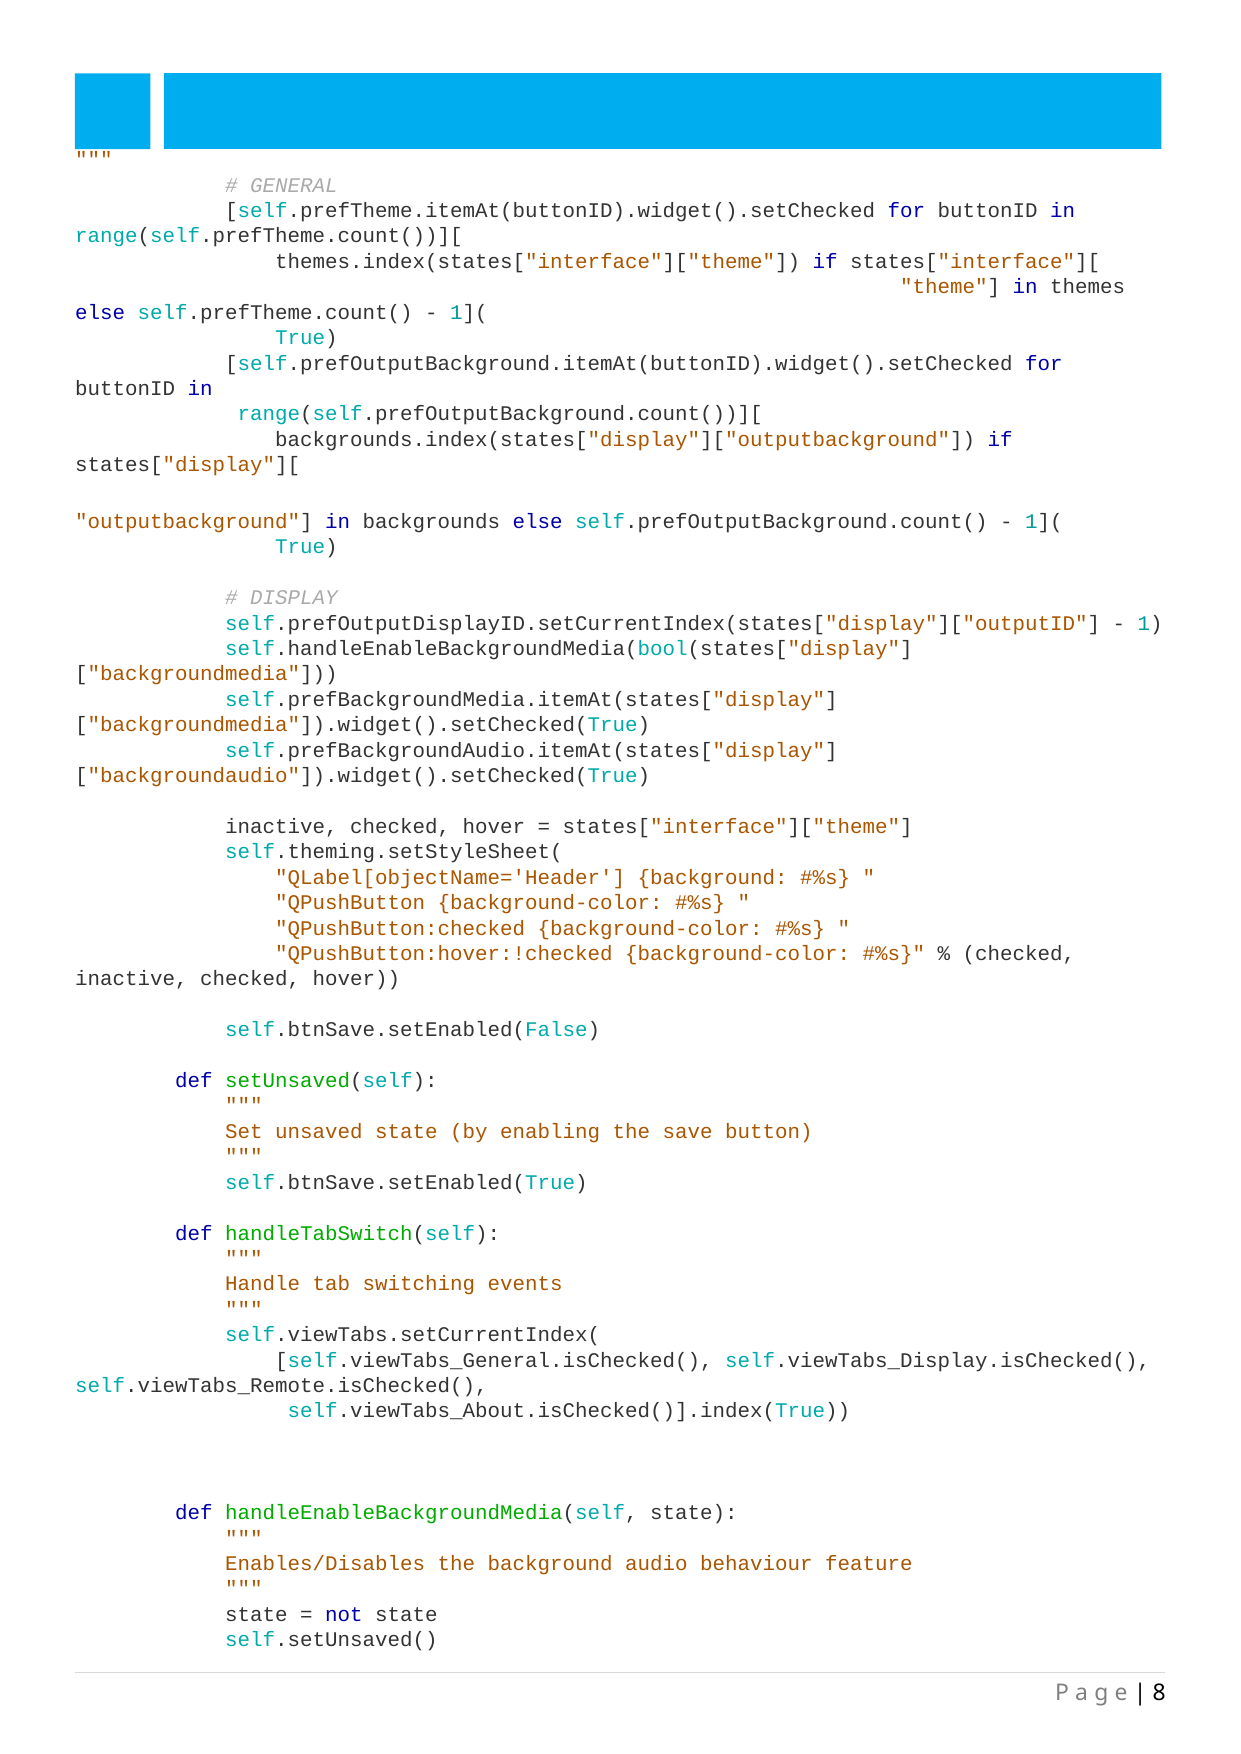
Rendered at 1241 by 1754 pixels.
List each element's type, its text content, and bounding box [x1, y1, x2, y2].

text """ [75, 1144, 1165, 1170]
text self.handleEnableBackgroundMedia(bool(states["display"]["backgroundmedia"])) [75, 636, 1165, 687]
text self.theming.setStyleSheet( [75, 839, 1165, 865]
text # DISPLAY [75, 585, 1165, 611]
text """ [75, 105, 1165, 173]
text def setUnsaved(self): [75, 1068, 1165, 1094]
text self.prefOutputDisplayID.setCurrentIndex(states["display"]["outputID"] - 1) [75, 611, 1165, 636]
text """ [75, 1526, 1165, 1551]
text themes.index(states["interface"]["theme"]) if states["interface"][ [75, 249, 1165, 274]
text self.viewTabs.setCurrentIndex( [75, 1322, 1165, 1348]
text [self.viewTabs_General.isChecked(), self.viewTabs_Display.isChecked(), self.viewTabs_Remote.isChecked(), [75, 1348, 1165, 1399]
text """ [75, 1297, 1165, 1322]
text "QPushButton {background-color: #%s} " [75, 890, 1165, 916]
text "QPushButton:checked {background-color: #%s} " [75, 916, 1165, 941]
text """ [75, 1577, 1165, 1602]
text """ [75, 1246, 1165, 1272]
text backgrounds.index(states["display"]["outputbackground"]) if states["display"][ [75, 427, 1165, 478]
text True) [75, 325, 1165, 351]
text Handle tab switching events [75, 1272, 1165, 1297]
text self.setUnsaved() [75, 1627, 1165, 1653]
text self.prefBackgroundMedia.itemAt(states["display"]["backgroundmedia"]).widget().setChecked(True) [75, 687, 1165, 738]
text [self.prefTheme.itemAt(buttonID).widget().setChecked for buttonID in range(self.prefTheme.count())][ [75, 198, 1165, 249]
text "theme"] in themes else self.prefTheme.count() - 1]( [75, 274, 1165, 325]
text # GENERAL [75, 173, 1165, 198]
text Enables/Disables the background audio behaviour feature [75, 1551, 1165, 1577]
text self.prefBackgroundAudio.itemAt(states["display"]["backgroundaudio"]).widget().setChecked(True) [75, 738, 1165, 789]
text state = not state [75, 1602, 1165, 1627]
text "outputbackground"] in backgrounds else self.prefOutputBackground.count() - 1]( [75, 478, 1165, 534]
text self.btnSave.setEnabled(True) [75, 1170, 1165, 1195]
text def handleEnableBackgroundMedia(self, state): [75, 1500, 1165, 1526]
text [self.prefOutputBackground.itemAt(buttonID).widget().setChecked for buttonID in [75, 351, 1165, 402]
text "QPushButton:hover:!checked {background-color: #%s}" % (checked, inactive, checked, hover)) [75, 941, 1165, 992]
text "QLabel[objectName='Header'] {background: #%s} " [75, 865, 1165, 890]
text self.btnSave.setEnabled(False) [75, 1017, 1165, 1043]
text self.viewTabs_About.isChecked()].index(True)) [75, 1399, 1165, 1424]
text inactive, checked, hover = states["interface"]["theme"] [75, 814, 1165, 839]
text range(self.prefOutputBackground.count())][ [75, 402, 1165, 427]
text True) [75, 534, 1165, 560]
text Set unsaved state (by enabling the save button) [75, 1119, 1165, 1144]
text """ [75, 1094, 1165, 1119]
text def handleTabSwitch(self): [75, 1221, 1165, 1246]
